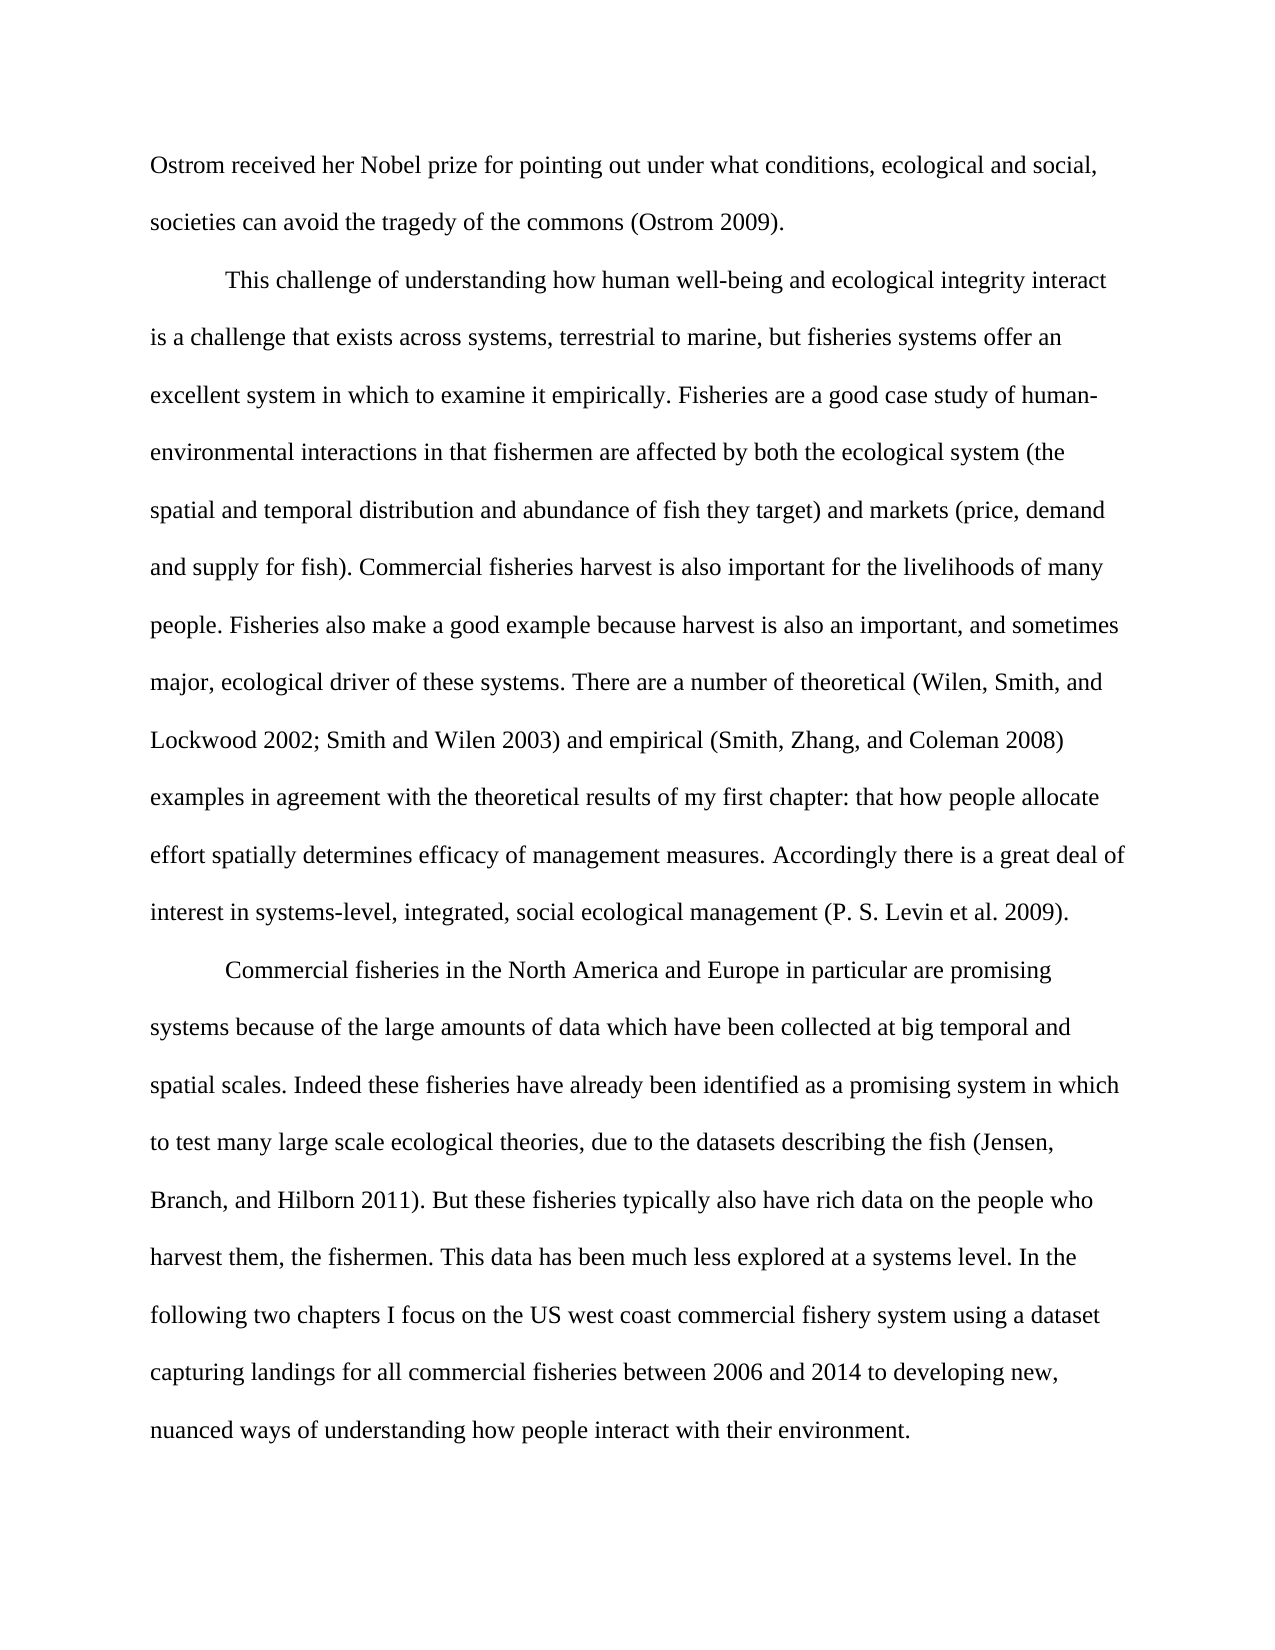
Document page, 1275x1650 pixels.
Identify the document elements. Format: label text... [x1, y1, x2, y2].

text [150, 150, 1125, 236]
text This challenge of understanding how human well-being and ecological integrity interact is a challenge that exists across systems, terrestrial to marine, but fisheries systems offer an excellent system in which to examine it empirically. Fisheries are a good case study of human-environmental interactions in that fishermen are affected by both the ecological system (the spatial and temporal distribution and abundance of fish they target) and markets (price, demand and supply for fish). Commercial fisheries harvest is also important for the livelihoods of many people. Fisheries also make a good example because harvest is also an important, and sometimes major, ecological driver of these systems. There are a number of theoretical (Wilen, Smith, and Lockwood 2002; Smith and Wilen 2003) and empirical (Smith, Zhang, and Coleman 2008) examples in agreement with the theoretical results of my first chapter: that how people allocate effort spatially determines efficacy of management measures. Accordingly there is a great deal of interest in systems-level, integrated, social ecological management (P. S. Levin et al. 2009). [150, 265, 1125, 926]
text Commercial fisheries in the North America and Europe in particular are promising systems because of the large amounts of data which have been collected at big temporal and spatial scales. Indeed these fisheries have already been identified as a promising system in which to test many large scale ecological theories, due to the datasets describing the fish (Jensen, Branch, and Hilborn 2011). But these fisheries typically also have rich data on the people who harvest them, the fishermen. This data has been much less explored at a systems level. In the following two chapters I focus on the US west coast commercial fishery system using a dataset capturing landings for all commercial fisheries between 2006 and 2014 to developing new, nuanced ways of understanding how people interact with their environment. [150, 955, 1125, 1444]
